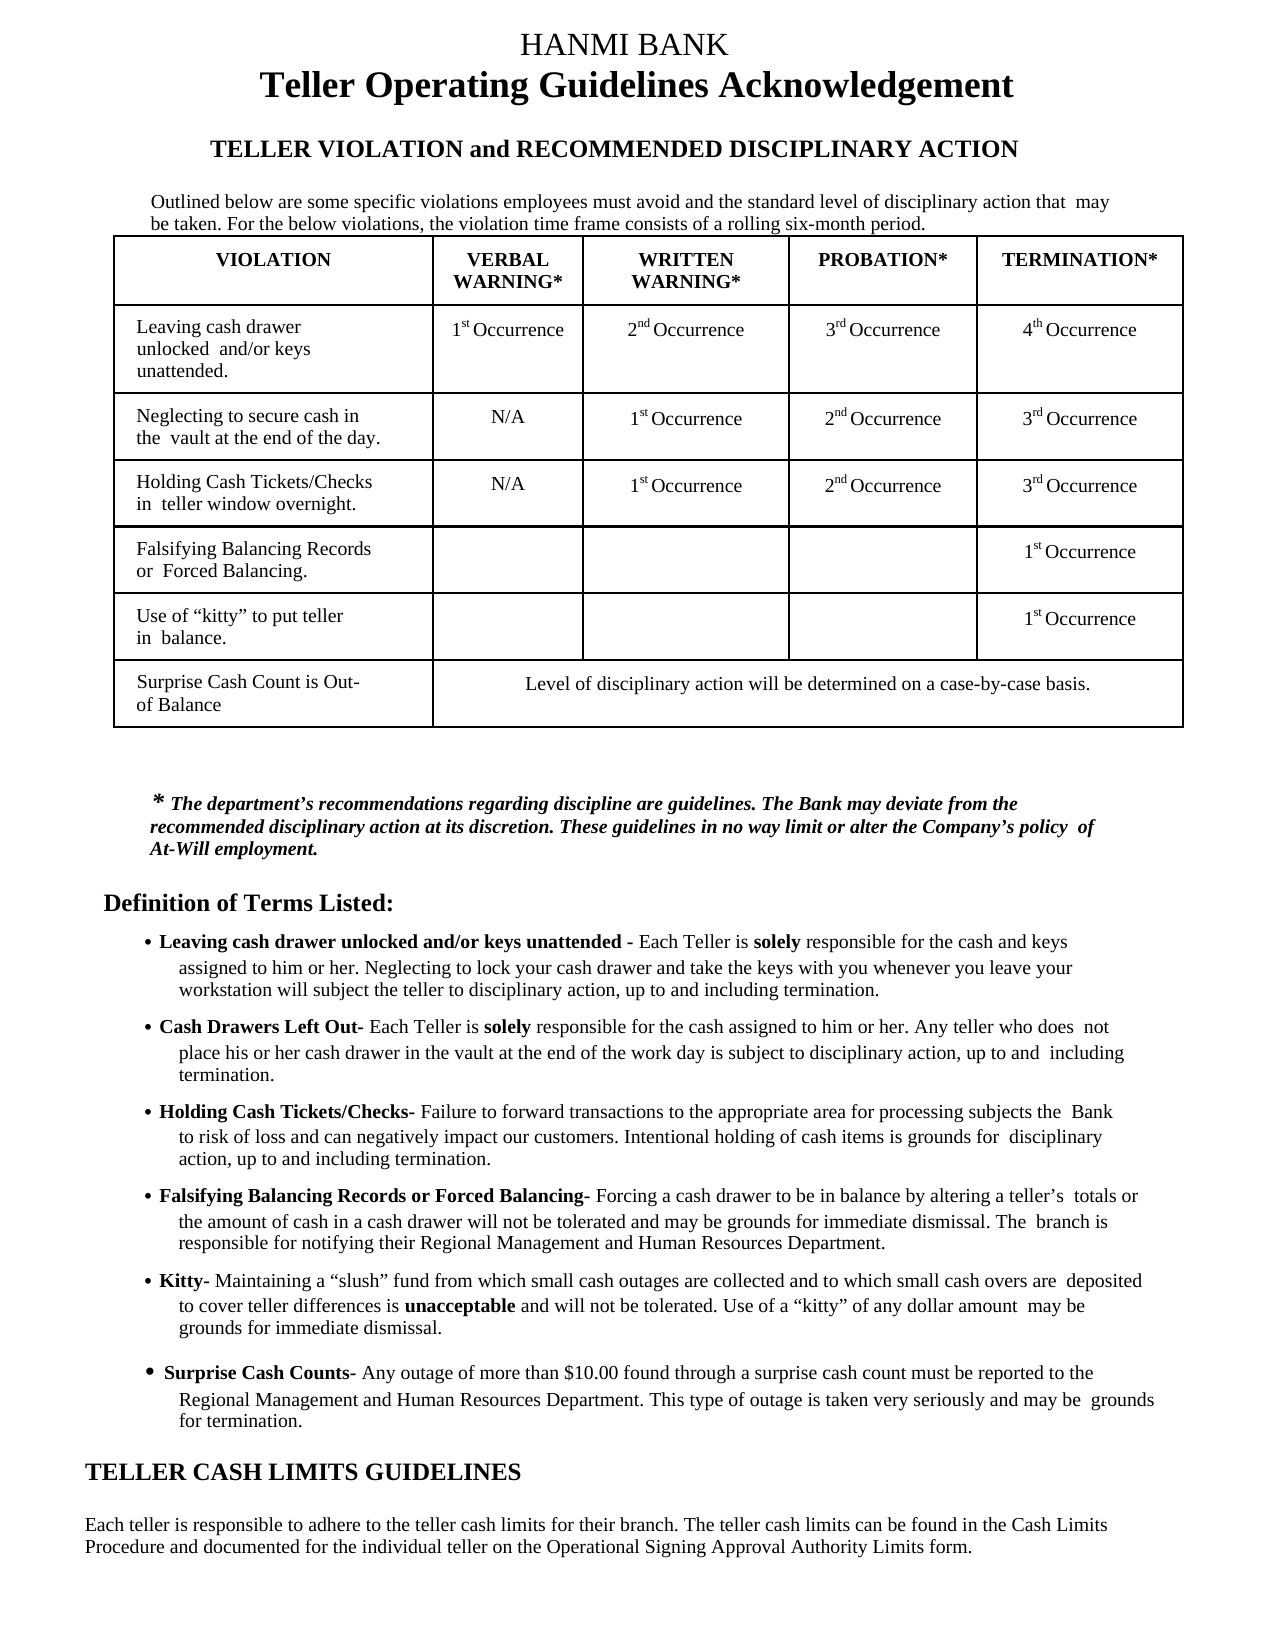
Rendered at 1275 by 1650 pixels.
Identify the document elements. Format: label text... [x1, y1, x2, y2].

table_cell 2nd Occurrence [584, 306, 788, 392]
table_cell Leaving cash drawer unlocked and/or keys unattended. [115, 306, 432, 392]
table_cell 1st Occurrence [978, 594, 1182, 659]
text TELLER VIOLATION and RECOMMENDED DISCIPLINARY ACTION [210, 134, 1190, 163]
table_cell [790, 594, 976, 659]
table_cell Neglecting to secure cash in the vault at the end of the day. [115, 394, 432, 459]
table_header VIOLATION [115, 237, 432, 303]
text ∙ Holding Cash Tickets/Checks- Failure to forward transactions to the appropriate area for processing subjects the Bank to risk of loss and can negatively impact our customers. Intentional holding of cash items is grounds for disciplinary action, up to and including termination. [142, 1087, 1133, 1170]
table_cell Surprise Cash Count is Out-of Balance [115, 661, 432, 726]
table_cell 4th Occurrence [978, 306, 1182, 392]
table_cell 3rd Occurrence [978, 461, 1182, 525]
table_cell 1st Occurrence [978, 528, 1182, 592]
table_header PROBATION* [790, 237, 976, 303]
text TELLER CASH LIMITS GUIDELINES [85, 1457, 1190, 1486]
table_cell [790, 528, 976, 592]
table_cell [434, 594, 582, 659]
table_cell [584, 594, 788, 659]
table_cell 1st Occurrence [434, 306, 582, 392]
text ∙ Leaving cash drawer unlocked and/or keys unattended - Each Teller is solely responsible for the cash and keys assigned to him or her. Neglecting to lock your cash drawer and take the keys with you whenever you leave your workstation will subject the teller to disciplinary action, up to and including termination. [142, 918, 1139, 1001]
table_header WRITTEN WARNING* [584, 237, 788, 303]
table_cell 2nd Occurrence [790, 461, 976, 525]
table_cell [434, 528, 582, 592]
table_cell Holding Cash Tickets/Checks in teller window overnight. [115, 461, 432, 525]
text ∙ Surprise Cash Counts- Any outage of more than $10.00 found through a surprise cash count must be reported to the Regional Management and Human Resources Department. This type of outage is taken very seriously and may be grounds for termination. [142, 1341, 1162, 1432]
text Each teller is responsible to adhere to the teller cash limits for their branch. The teller cash limits can be found in the Cash Limits Procedure and documented for the individual teller on the Operational Signing Approval Authority Limits form. [84, 1514, 1167, 1558]
table_cell 3rd Occurrence [978, 394, 1182, 459]
text Outlined below are some specific violations employees must avoid and the standard level of disciplinary action that may be taken. For the below violations, the violation time frame consists of a rolling six-month period. [150, 191, 1119, 235]
table_cell Falsifying Balancing Records or Forced Balancing. [115, 528, 432, 592]
text * The department’s recommendations regarding discipline are guidelines. The Bank may deviate from the recommended disciplinary action at its discretion. These guidelines in no way limit or alter the Company’s policy of At-Will employment. [150, 788, 1122, 860]
table_cell 3rd Occurrence [790, 306, 976, 392]
table_header TERMINATION* [978, 237, 1182, 303]
text HANMI BANK [520, 25, 1190, 62]
table_header VERBAL WARNING* [434, 237, 582, 303]
table_cell 1st Occurrence [584, 394, 788, 459]
table_cell Level of disciplinary action will be determined on a case-by-case basis. [434, 661, 1182, 726]
text Definition of Terms Listed: [103, 888, 1190, 917]
table_cell N/A [434, 394, 582, 459]
text Teller Operating Guidelines Acknowledgement [83, 62, 1190, 105]
text ∙ Falsifying Balancing Records or Forced Balancing- Forcing a cash drawer to be in balance by altering a teller’s totals or the amount of cash in a cash drawer will not be tolerated and may be grounds for immediate dismissal. The branch is responsible for notifying their Regional Management and Human Resources Department. [142, 1172, 1150, 1254]
table_cell N/A [434, 461, 582, 525]
text ∙ Cash Drawers Left Out- Each Teller is solely responsible for the cash assigned to him or her. Any teller who does not place his or her cash drawer in the vault at the end of the work day is subject to disciplinary action, up to and including termination. [142, 1002, 1146, 1085]
table_cell [584, 528, 788, 592]
text ∙ Kitty- Maintaining a “slush” fund from which small cash outages are collected and to which small cash overs are deposited to cover teller differences is unacceptable and will not be tolerated. Use of a “kitty” of any dollar amount may be grounds for immediate dismissal. [142, 1256, 1152, 1339]
table_cell 2nd Occurrence [790, 394, 976, 459]
table_cell Use of “kitty” to put teller in balance. [115, 594, 432, 659]
table_cell 1st Occurrence [584, 461, 788, 525]
